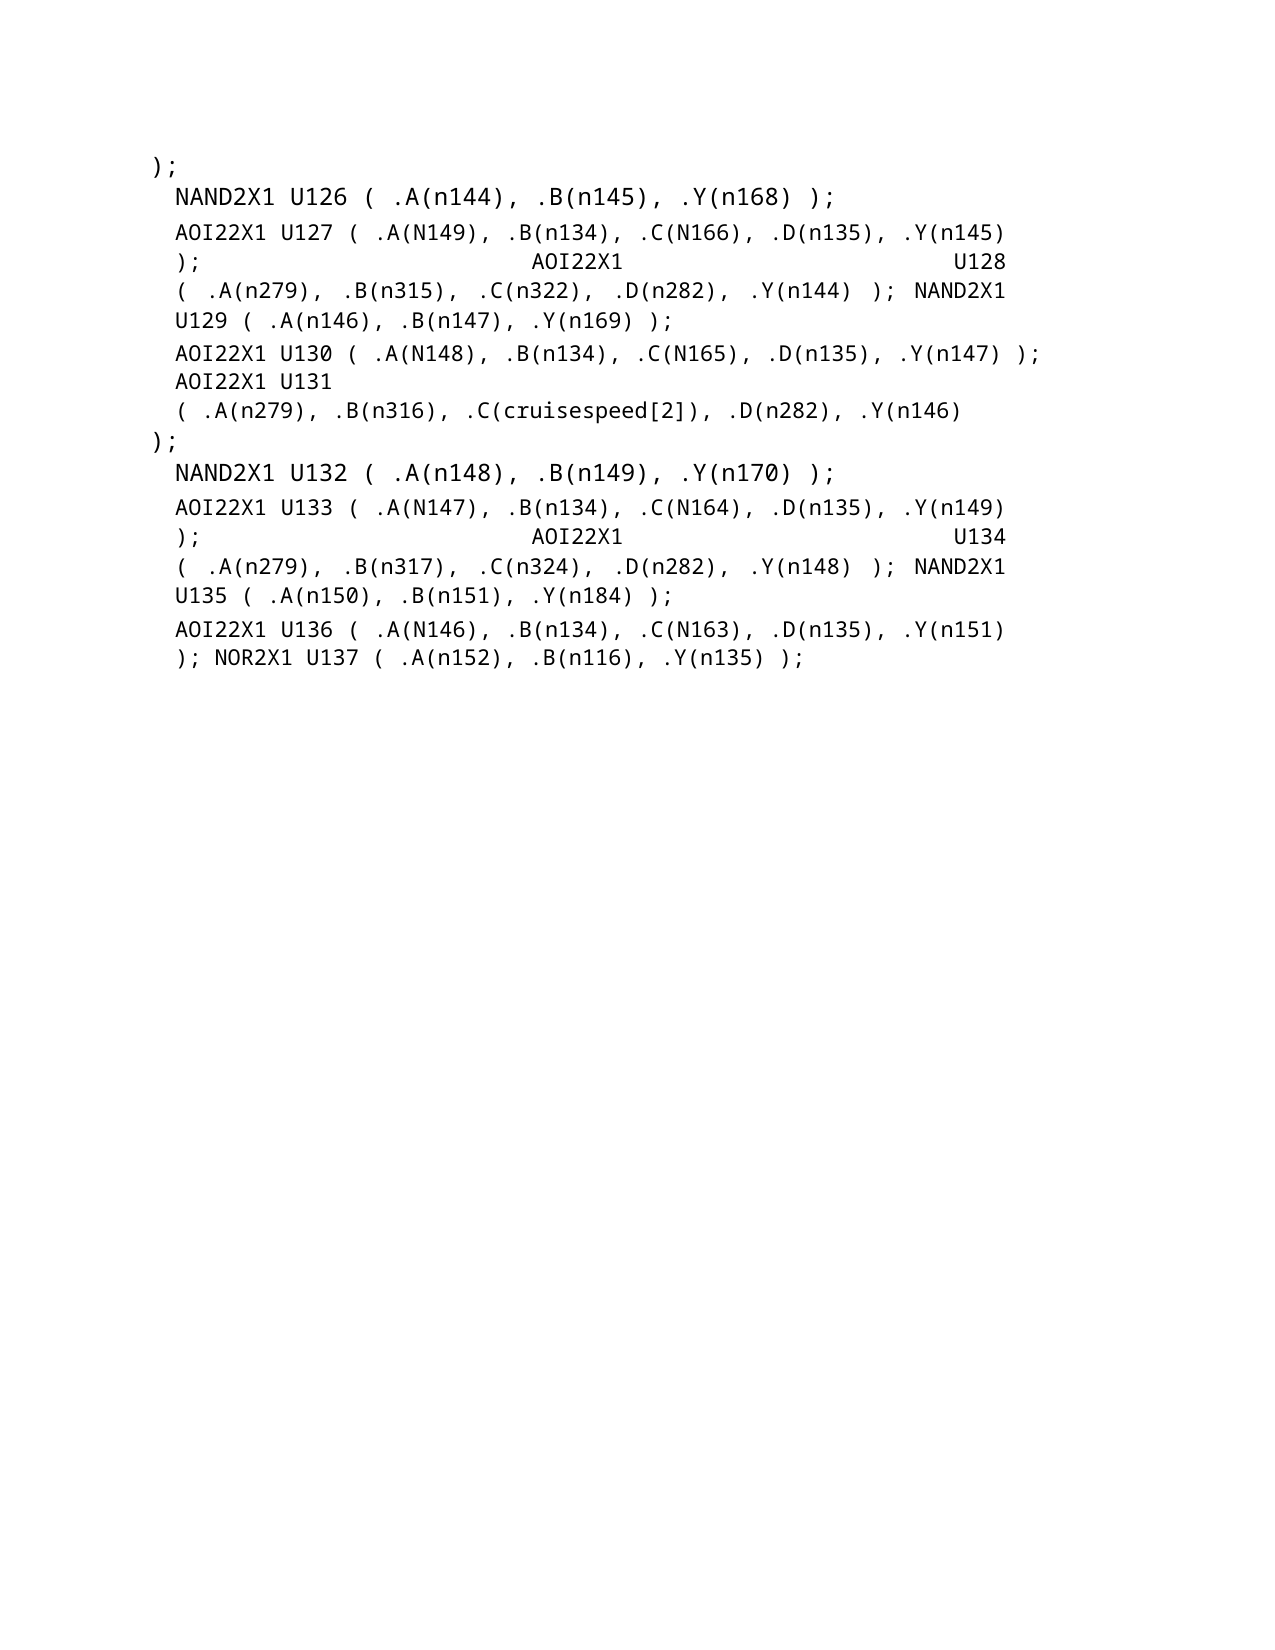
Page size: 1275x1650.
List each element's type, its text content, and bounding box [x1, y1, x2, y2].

text ); [150, 150, 1125, 181]
text AOI22X1 U136 ( .A(N146), .B(n134), .C(N163), .D(n135), .Y(n151) ); NOR2X1 U137 ( .A(n152), .B(n116), .Y(n135) ); [175, 614, 1006, 672]
text NAND2X1 U126 ( .A(n144), .B(n145), .Y(n168) ); [175, 181, 1125, 212]
text AOI22X1 U127 ( .A(N149), .B(n134), .C(N166), .D(n135), .Y(n145) ); AOI22X1 U128 ( .A(n279), .B(n315), .C(n322), .D(n282), .Y(n144) ); NAND2X1 U129 ( .A(n146), .B(n147), .Y(n169) ); [175, 217, 1006, 335]
text AOI22X1 U133 ( .A(N147), .B(n134), .C(N164), .D(n135), .Y(n149) ); AOI22X1 U134 ( .A(n279), .B(n317), .C(n324), .D(n282), .Y(n148) ); NAND2X1 U135 ( .A(n150), .B(n151), .Y(n184) ); [175, 492, 1006, 610]
text AOI22X1 U130 ( .A(N148), .B(n134), .C(N165), .D(n135), .Y(n147) ); AOI22X1 U131 ( .A(n279), .B(n316), .C(cruisespeed[2]), .D(n282), .Y(n146) [175, 338, 1094, 425]
text ); [150, 425, 1125, 456]
text NAND2X1 U132 ( .A(n148), .B(n149), .Y(n170) ); [175, 456, 1125, 489]
